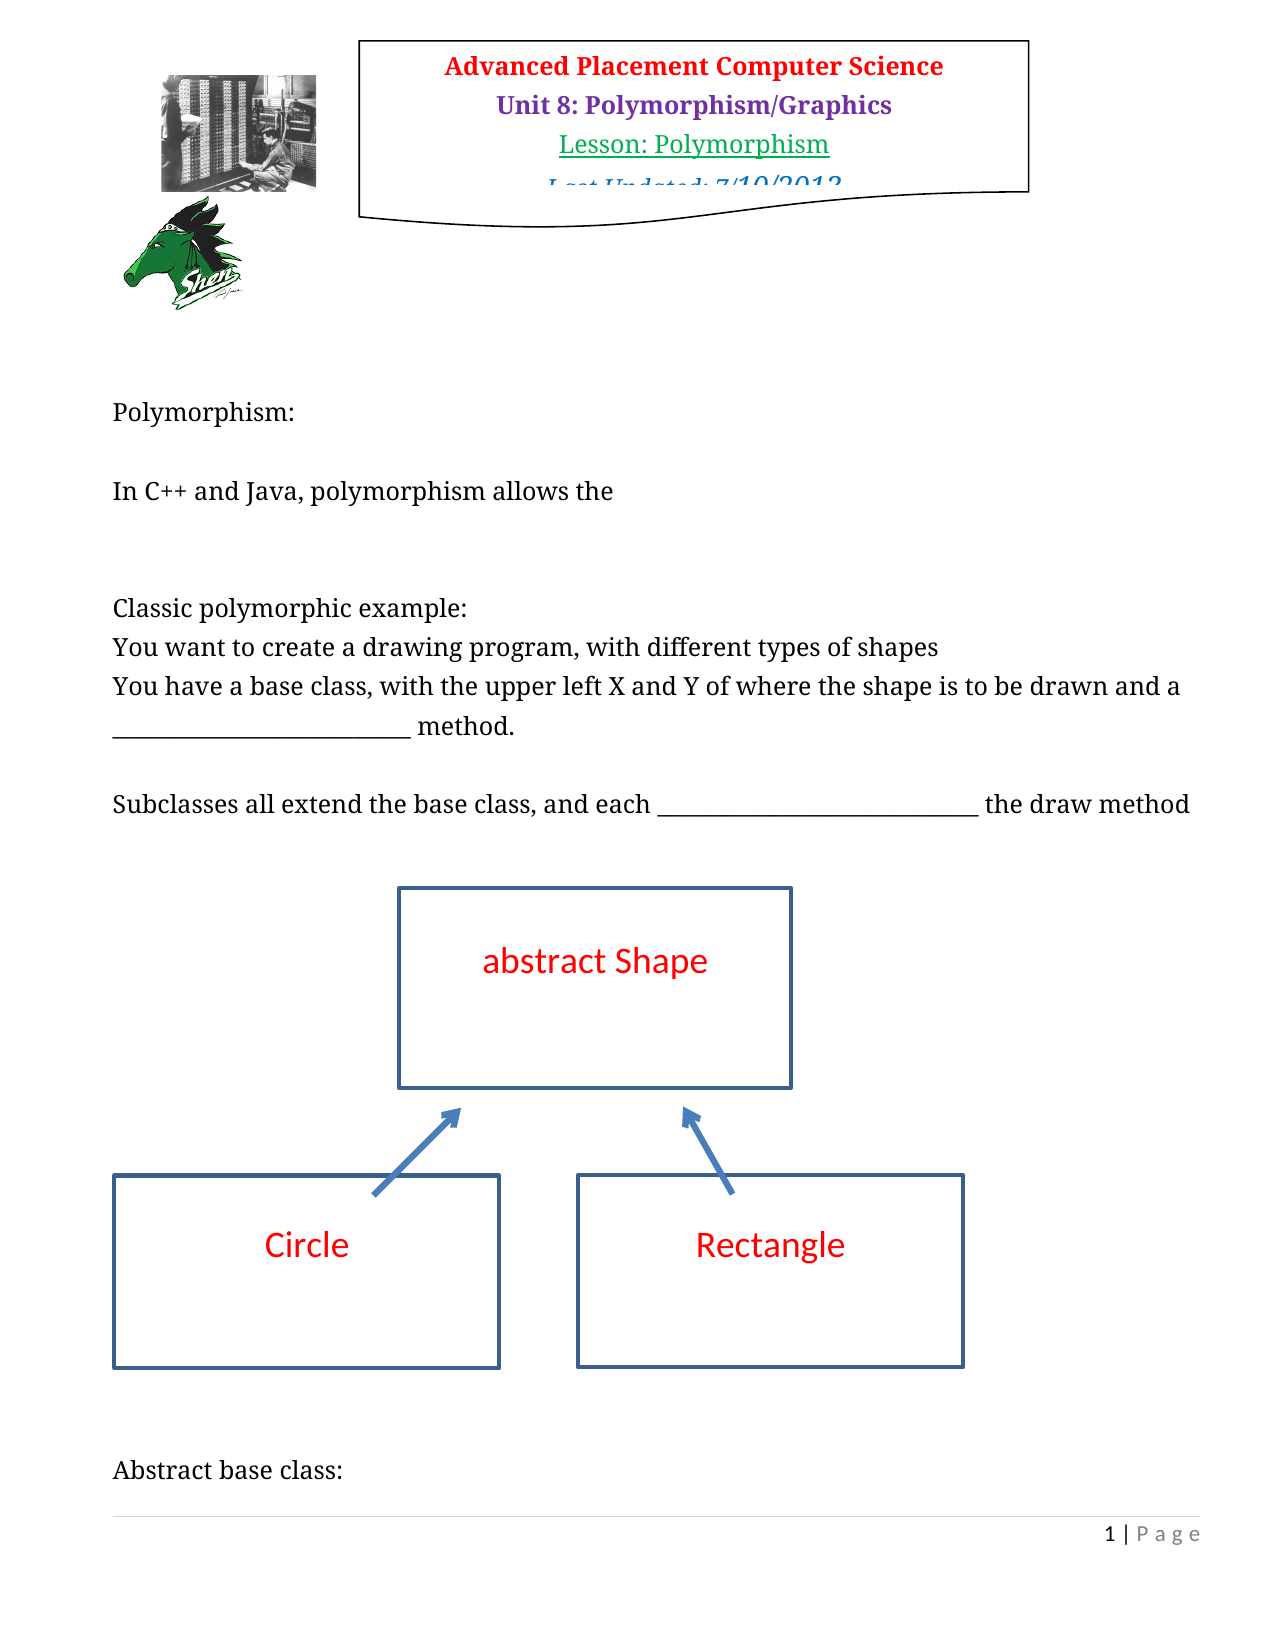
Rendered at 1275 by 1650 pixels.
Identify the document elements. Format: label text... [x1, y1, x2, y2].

list You have a base class, with the upper left X and Y of where the shape is to be drawn and a __________________________ method. [112, 669, 1200, 742]
list You want to create a drawing program, with different types of shapes [112, 630, 1200, 664]
list Polymorphism: [112, 395, 1200, 429]
list Subclasses all extend the base class, and each ____________________________ the draw method [112, 786, 1200, 821]
list In C++ and Java, polymorphism allows the [112, 473, 1200, 507]
list Classic polymorphic example: [112, 591, 1200, 625]
picture [161, 75, 317, 192]
picture [112, 196, 254, 310]
list Abstract base class: [112, 1452, 1200, 1486]
